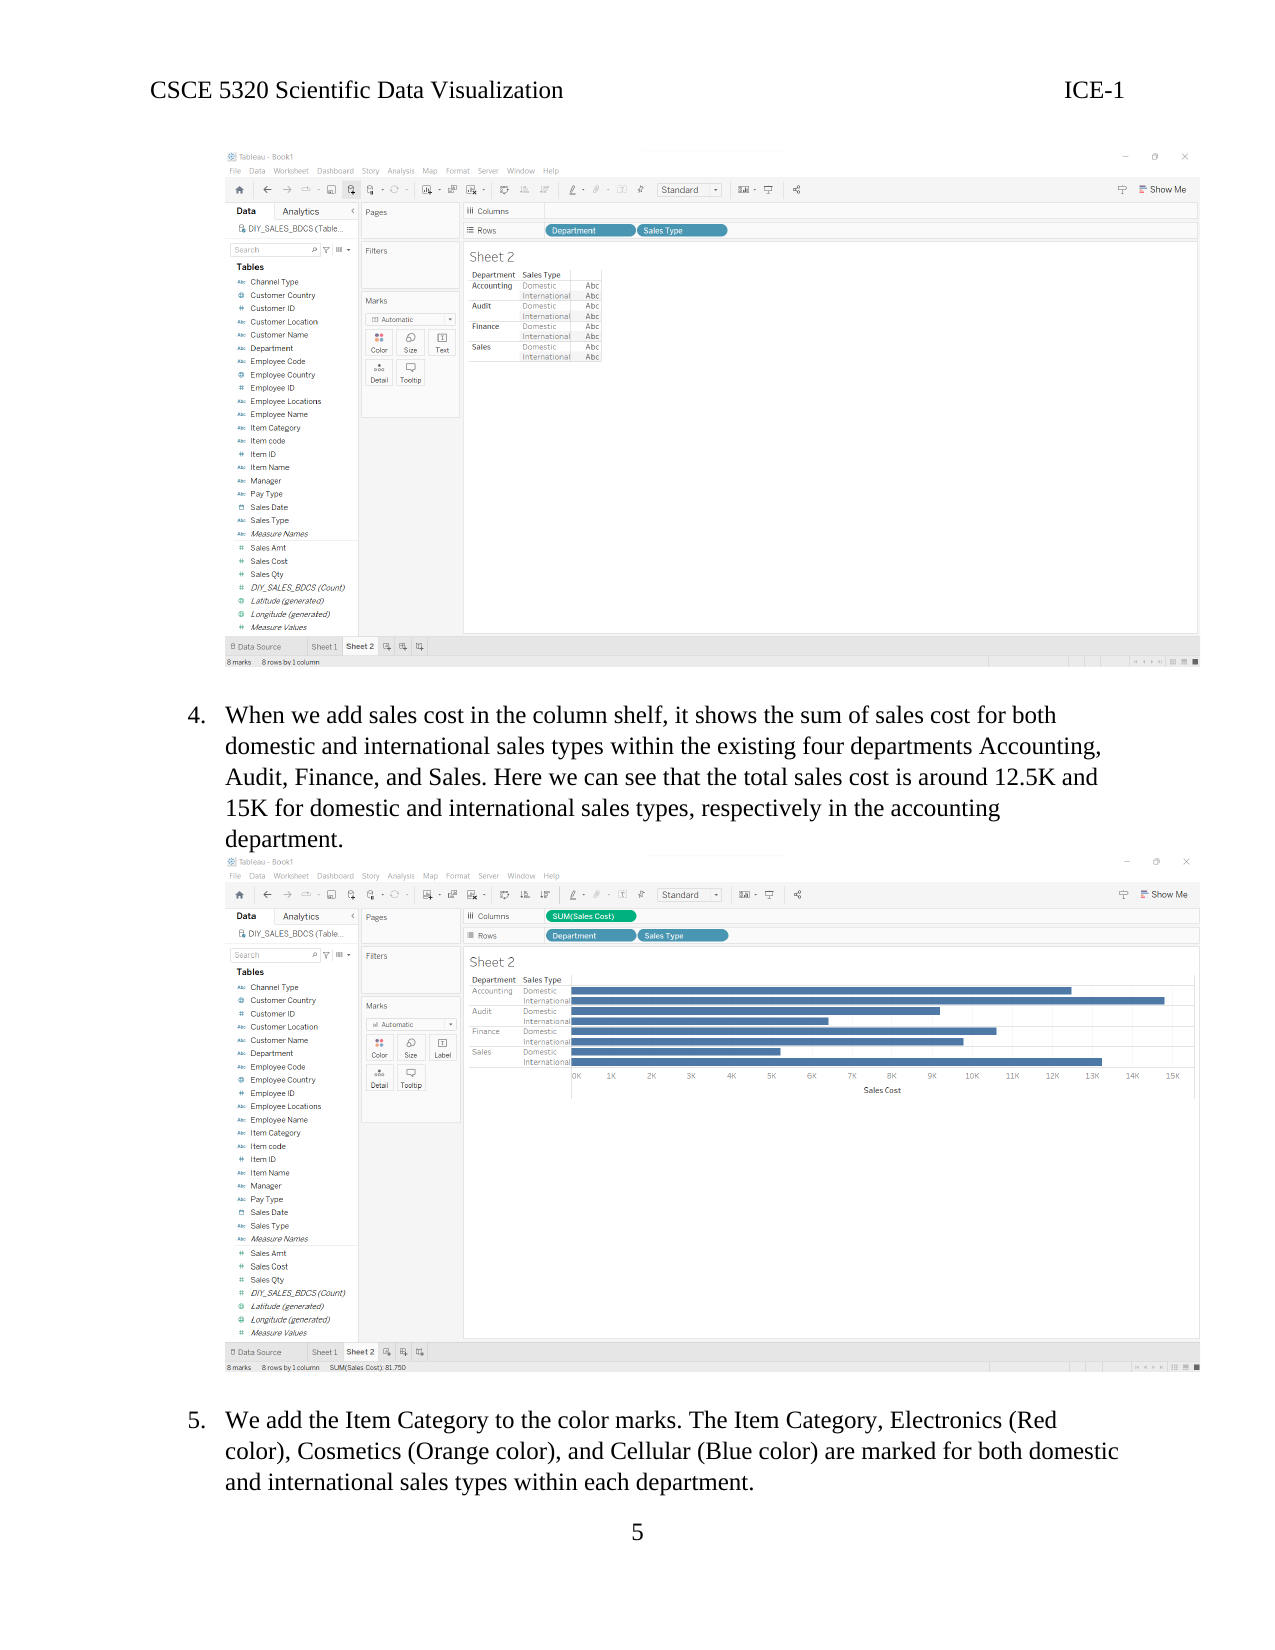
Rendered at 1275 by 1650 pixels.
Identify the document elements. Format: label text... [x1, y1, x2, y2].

picture [225, 855, 1200, 1372]
picture [225, 150, 1200, 667]
list When we add sales cost in the column shelf, it shows the sum of sales cost for both domestic and international sales types within the existing four departments Accounting, Audit, Finance, and Sales. Here we can see that the total sales cost is around 12.5K and 15K for domestic and international sales types, respectively in the accounting department. [187, 700, 1125, 853]
list We add the Item Category to the color marks. The Item Category, Electronics (Red color), Cosmetics (Orange color), and Cellular (Blue color) are marked for both domestic and international sales types within each department. [187, 1405, 1125, 1496]
